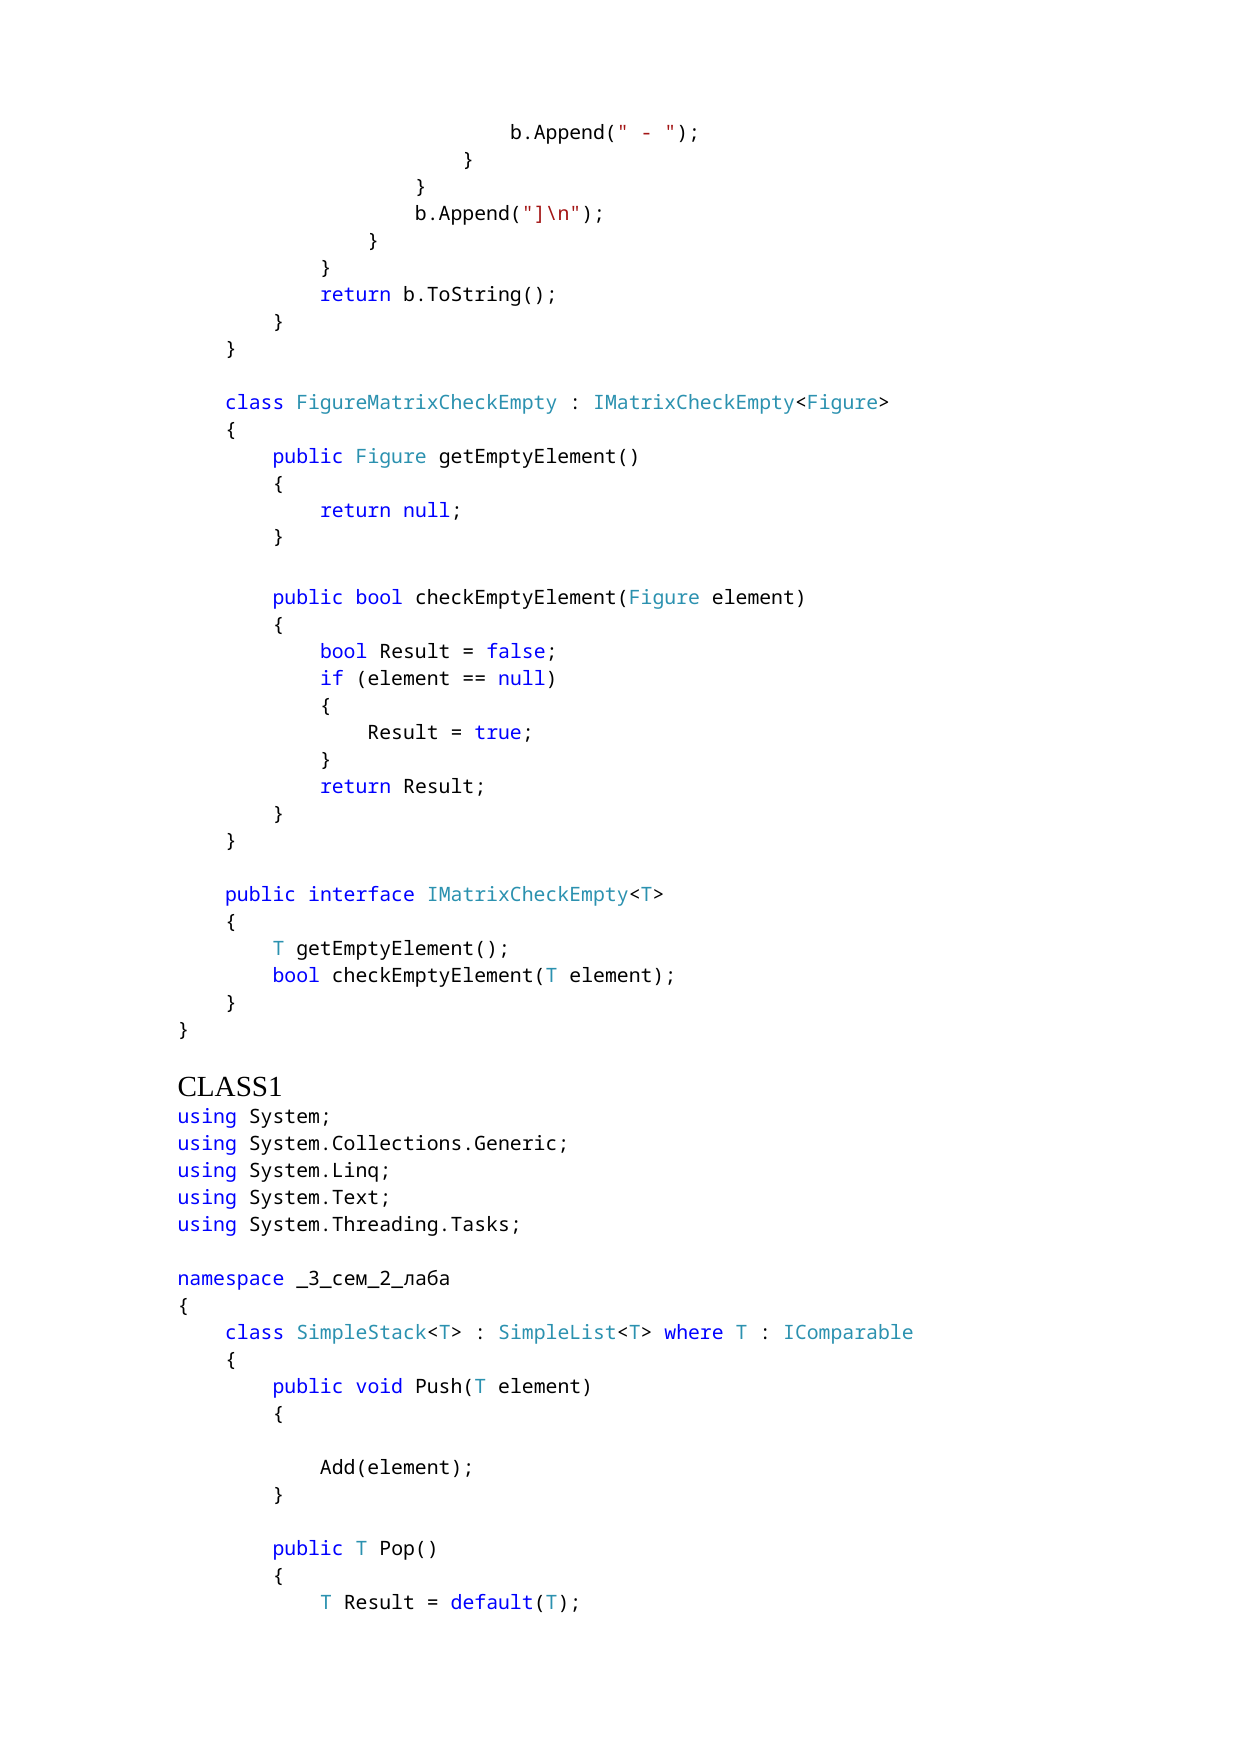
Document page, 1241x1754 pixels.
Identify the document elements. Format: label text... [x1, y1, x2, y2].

text } [177, 799, 1152, 826]
text } [177, 1015, 1152, 1042]
text Add(element); [177, 1453, 1152, 1480]
text using System.Collections.Generic; [177, 1129, 1152, 1156]
text using System.Threading.Tasks; [177, 1210, 1152, 1237]
text return Result; [177, 772, 1152, 799]
text b.Append(" - "); [177, 118, 1152, 145]
text return null; [177, 496, 1152, 523]
text { [177, 1345, 1152, 1372]
text class SimpleStack<T> : SimpleList<T> where T : IComparable [177, 1318, 1152, 1345]
text if (element == null) [177, 664, 1152, 691]
text b.Append("]\n"); [177, 199, 1152, 226]
text T getEmptyElement(); [177, 934, 1152, 961]
text public bool checkEmptyElement(Figure element) [177, 583, 1152, 610]
text class FigureMatrixCheckEmpty : IMatrixCheckEmpty<Figure> [177, 388, 1152, 415]
text } [177, 307, 1152, 334]
text { [177, 1399, 1152, 1426]
text { [177, 1561, 1152, 1588]
text bool checkEmptyElement(T element); [177, 961, 1152, 988]
text { [177, 1291, 1152, 1318]
text } [177, 334, 1152, 361]
text public interface IMatrixCheckEmpty<T> [177, 880, 1152, 907]
text { [177, 610, 1152, 637]
text { [177, 469, 1152, 496]
text Result = true; [177, 718, 1152, 745]
text public Figure getEmptyElement() [177, 442, 1152, 469]
text public T Pop() [177, 1534, 1152, 1561]
text using System.Text; [177, 1183, 1152, 1210]
text { [177, 691, 1152, 718]
text using System; [177, 1102, 1152, 1129]
text } [177, 745, 1152, 772]
text } [177, 226, 1152, 253]
text } [177, 1480, 1152, 1507]
text T Result = default(T); [177, 1588, 1152, 1615]
text { [177, 907, 1152, 934]
text public void Push(T element) [177, 1372, 1152, 1399]
text { [177, 415, 1152, 442]
text } [177, 826, 1152, 853]
text } [177, 988, 1152, 1015]
text namespace _3_сем_2_лаба [177, 1264, 1152, 1291]
text bool Result = false; [177, 637, 1152, 664]
text } [177, 253, 1152, 280]
text } [177, 523, 1152, 550]
text CLASS1 [177, 1069, 1152, 1102]
text } [177, 172, 1152, 199]
text using System.Linq; [177, 1156, 1152, 1183]
text return b.ToString(); [177, 280, 1152, 307]
text } [177, 145, 1152, 172]
